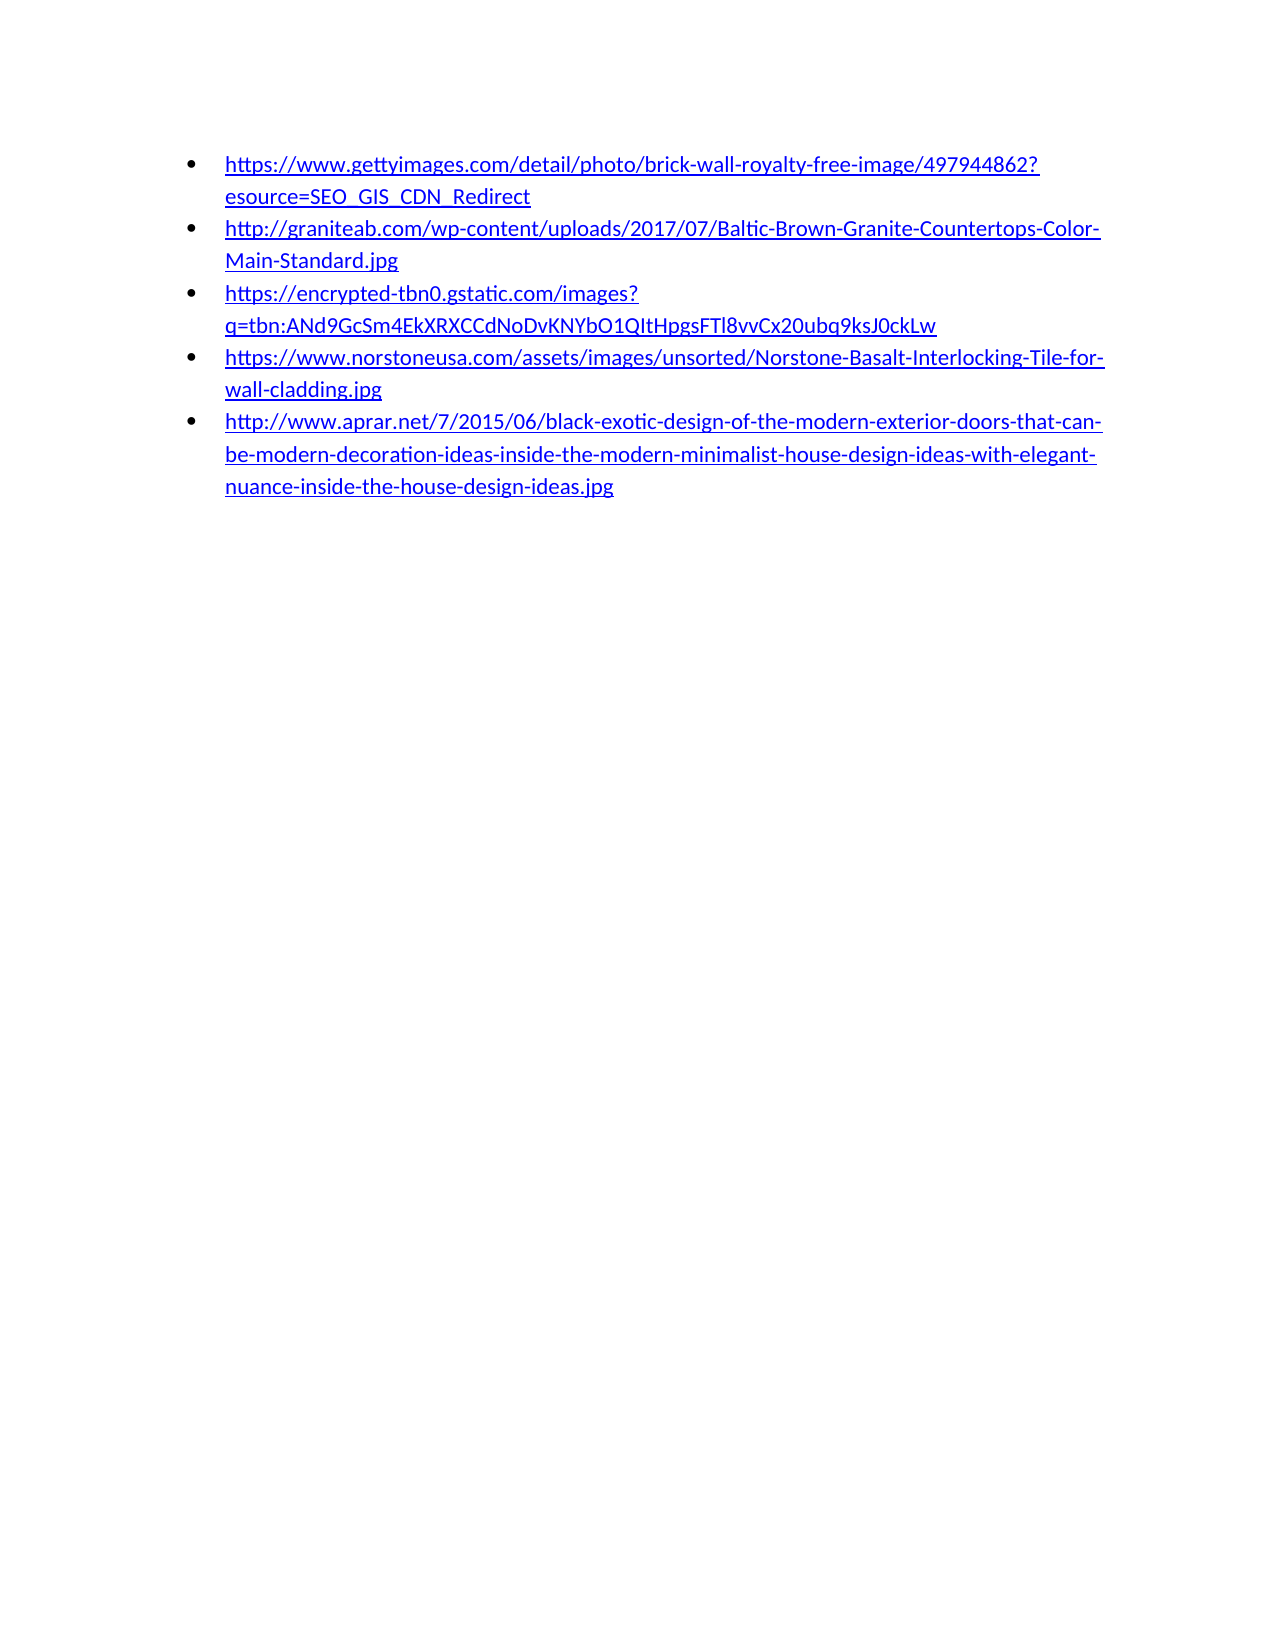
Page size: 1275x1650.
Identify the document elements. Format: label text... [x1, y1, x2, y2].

list https://encrypted-tbn0.gstatic.com/images?q=tbn:ANd9GcSm4EkXRXCCdNoDvKNYbO1QItHpgsFTl8vvCx20ubq9ksJ0ckLw [187, 279, 1125, 339]
list http://graniteab.com/wp-content/uploads/2017/07/Baltic-Brown-Granite-Countertops-Color-Main-Standard.jpg [187, 214, 1125, 274]
list https://www.norstoneusa.com/assets/images/unsorted/Norstone-Basalt-Interlocking-Tile-for-wall-cladding.jpg [187, 343, 1125, 403]
list http://www.aprar.net/7/2015/06/black-exotic-design-of-the-modern-exterior-doors-that-can-be-modern-decoration-ideas-inside-the-modern-minimalist-house-design-ideas-with-elegant-nuance-inside-the-house-design-ideas.jpg [187, 407, 1125, 500]
list https://www.gettyimages.com/detail/photo/brick-wall-royalty-free-image/497944862?esource=SEO_GIS_CDN_Redirect [187, 150, 1125, 210]
